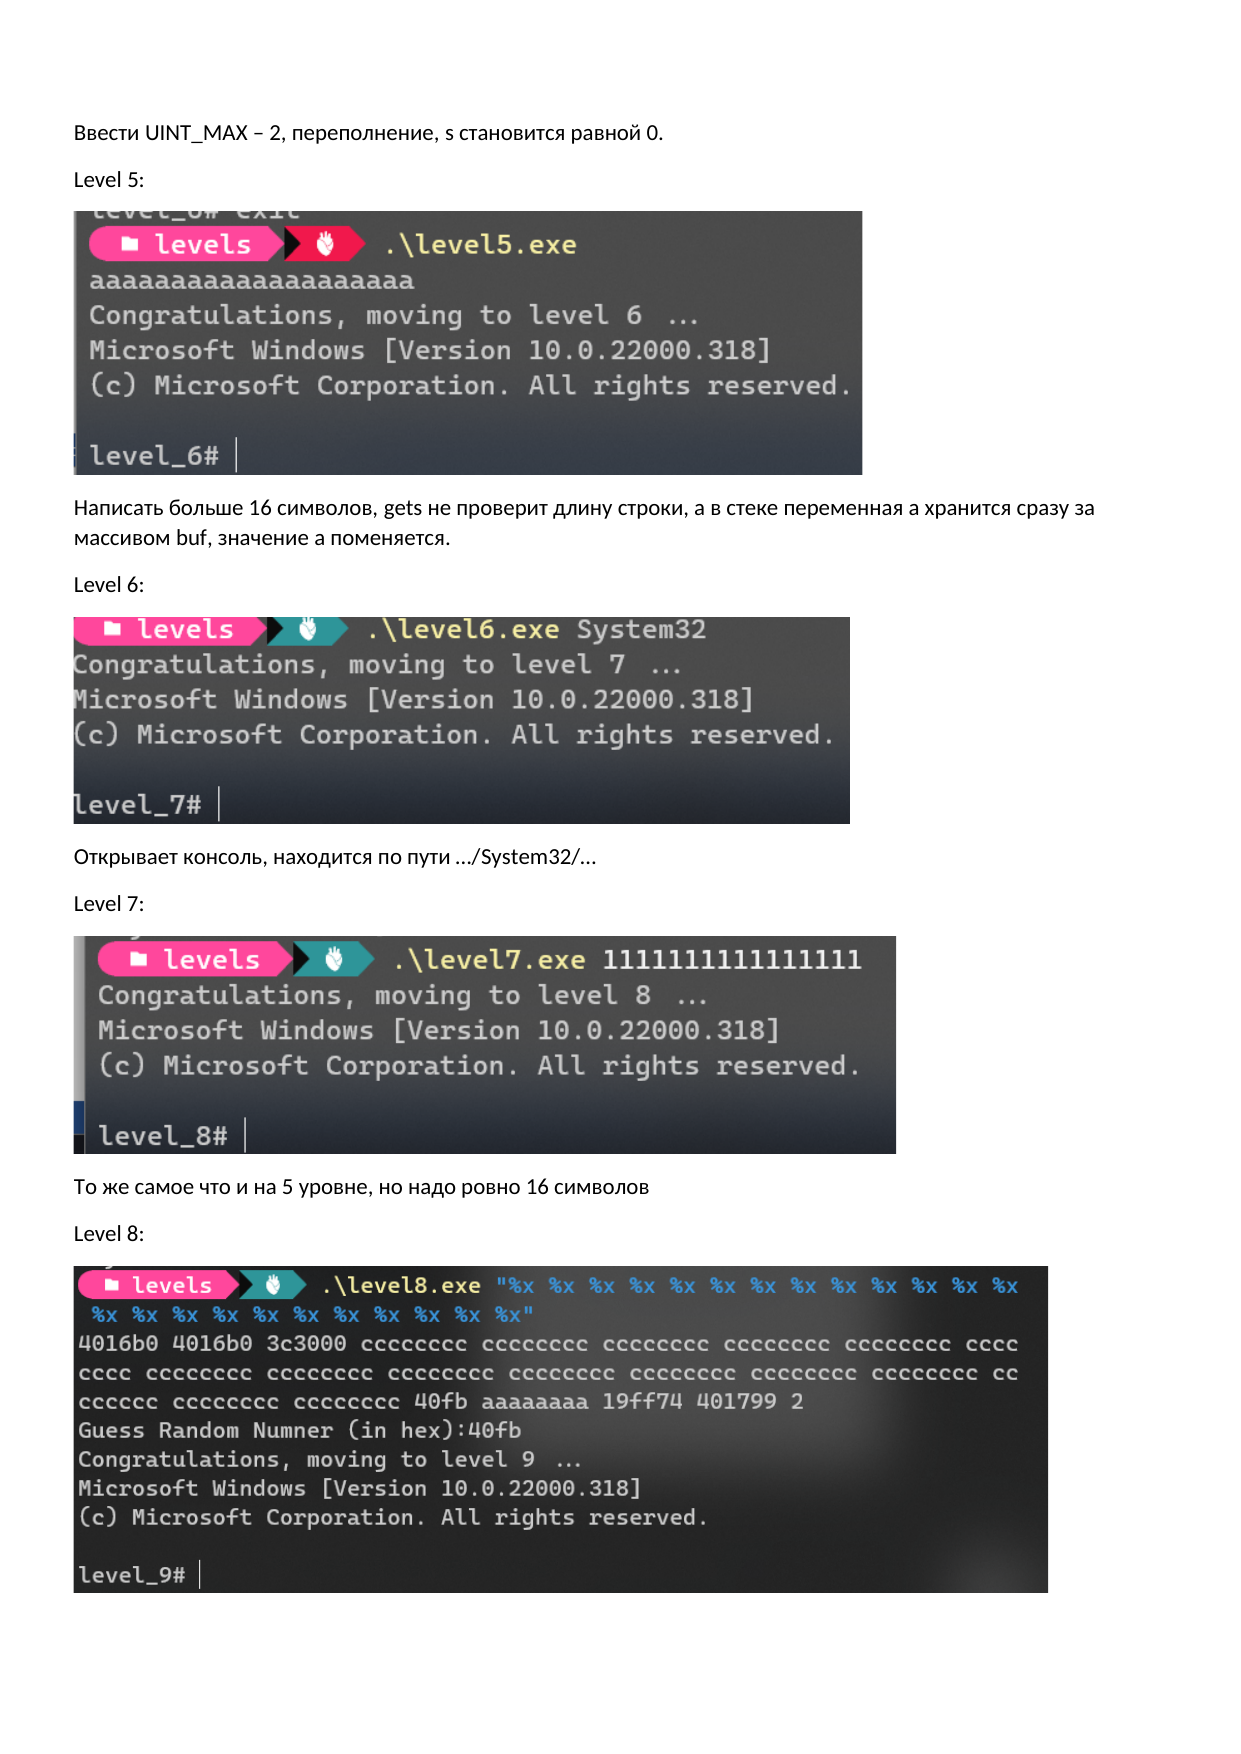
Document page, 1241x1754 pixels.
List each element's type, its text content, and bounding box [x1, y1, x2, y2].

text Написать больше 16 символов, gets не проверит длину строки, а в стеке переменная а хранится сразу за массивом buf, значение a поменяется. [74, 493, 1152, 551]
text Level 6: [74, 570, 1152, 598]
text Level 7: [74, 889, 1152, 917]
picture [73, 211, 863, 475]
text Level 5: [74, 165, 1152, 193]
picture [73, 936, 897, 1154]
text Level 8: [74, 1219, 1152, 1247]
text То же самое что и на 5 уровне, но надо ровно 16 символов [74, 1172, 1152, 1200]
picture [73, 1266, 1049, 1593]
text Открывает консоль, находится по пути …/System32/… [74, 842, 1152, 870]
text Ввести UINT_MAX – 2, переполнение, s становится равной 0. [74, 118, 1152, 146]
picture [73, 617, 850, 824]
